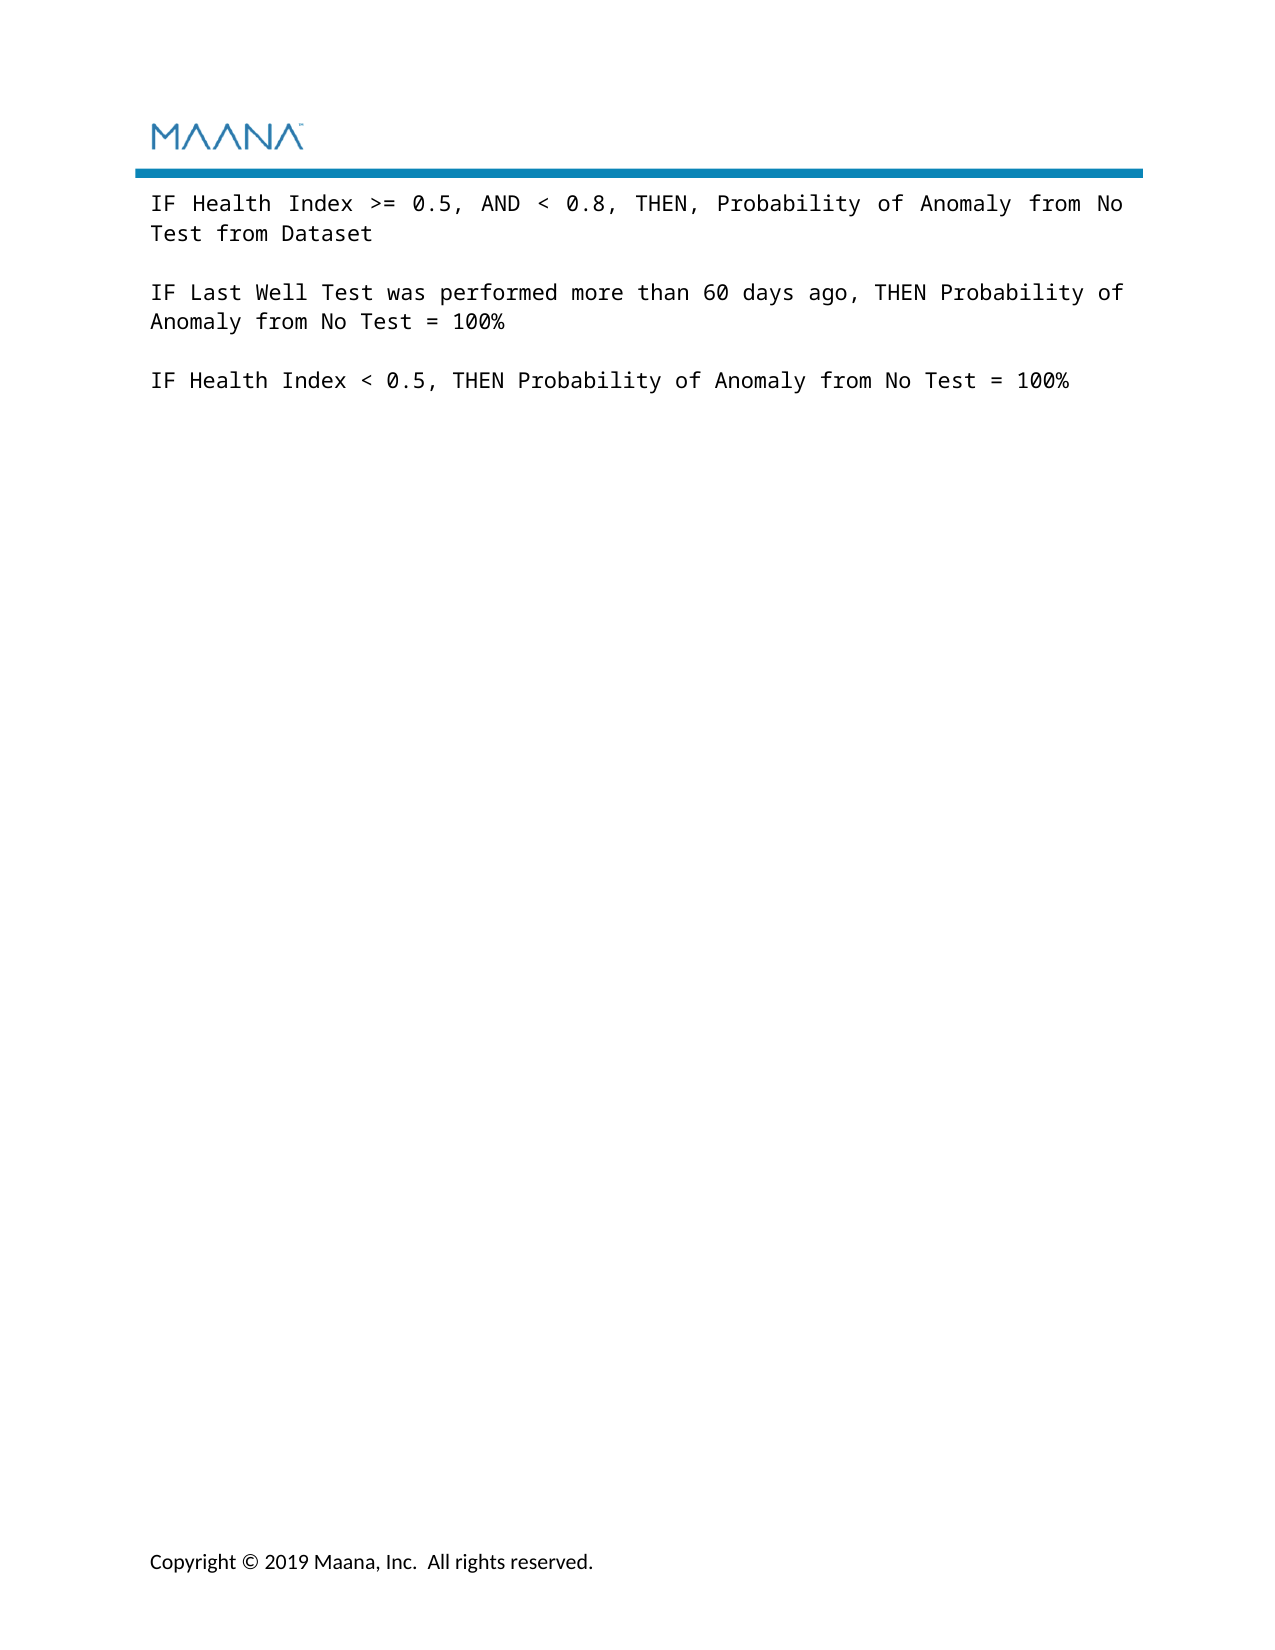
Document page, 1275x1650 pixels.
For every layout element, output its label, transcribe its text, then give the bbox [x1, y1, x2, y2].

text IF Last Well Test was performed more than 60 days ago, THEN Probability of Anomaly from No Test = 100% [150, 277, 1125, 336]
picture [150, 104, 306, 162]
text IF Health Index < 0.5, THEN Probability of Anomaly from No Test = 100% [150, 365, 1125, 395]
text IF Health Index >= 0.5, AND < 0.8, THEN, Probability of Anomaly from No Test from Dataset [150, 188, 1125, 247]
